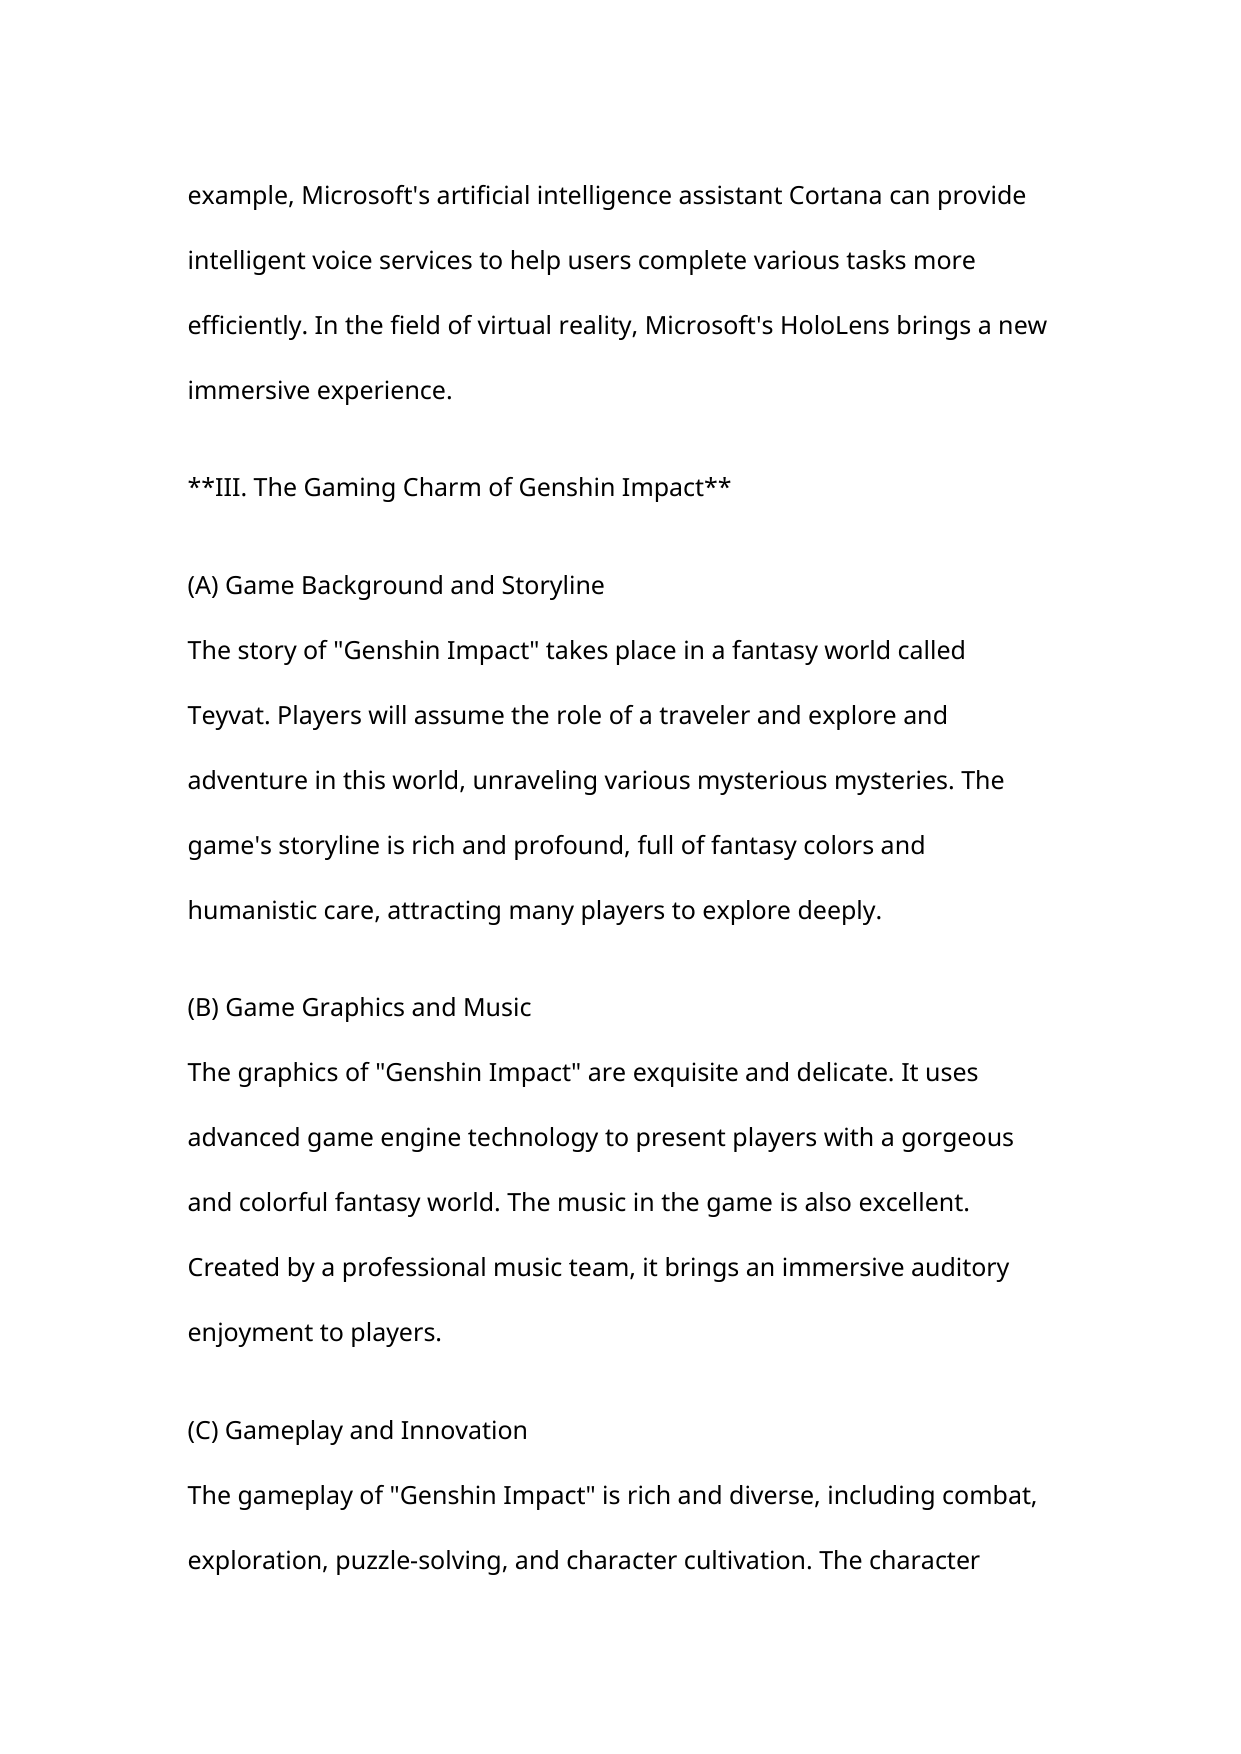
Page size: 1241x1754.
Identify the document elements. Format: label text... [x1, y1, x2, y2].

text **III. The Gaming Charm of Genshin Impact** [187, 454, 1053, 519]
text The story of "Genshin Impact" takes place in a fantasy world called Teyvat. Players will assume the role of a traveler and explore and adventure in this world, unraveling various mysterious mysteries. The game's storyline is rich and profound, full of fantasy colors and humanistic care, attracting many players to explore deeply. [187, 617, 1053, 942]
text The graphics of "Genshin Impact" are exquisite and delicate. It uses advanced game engine technology to present players with a gorgeous and colorful fantasy world. The music in the game is also excellent. Created by a professional music team, it brings an immersive auditory enjoyment to players. [187, 1039, 1053, 1364]
text (C) Gameplay and Innovation [187, 1397, 1053, 1462]
text (B) Game Graphics and Music [187, 974, 1053, 1039]
text (A) Game Background and Storyline [187, 552, 1053, 617]
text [187, 1462, 1053, 1592]
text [187, 162, 1053, 422]
